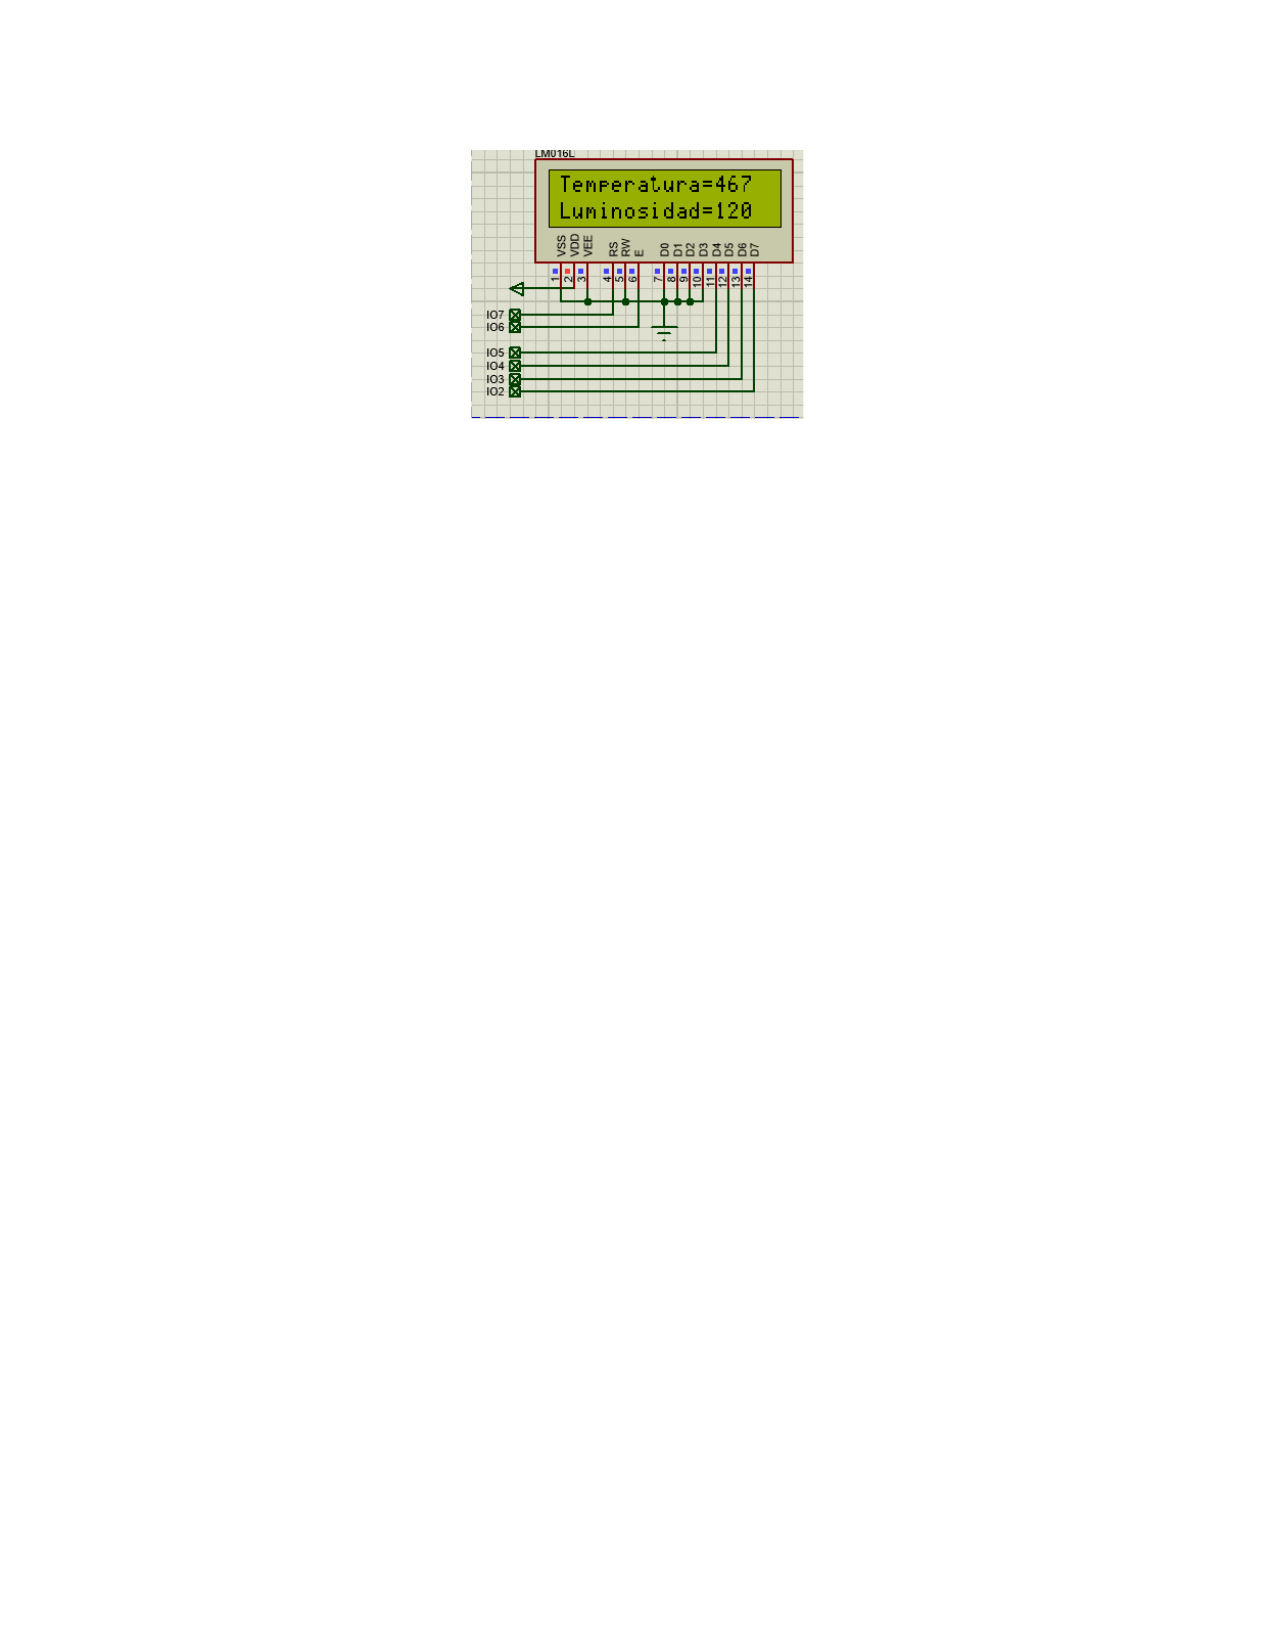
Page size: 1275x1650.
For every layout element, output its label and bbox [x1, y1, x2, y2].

picture [471, 150, 804, 419]
